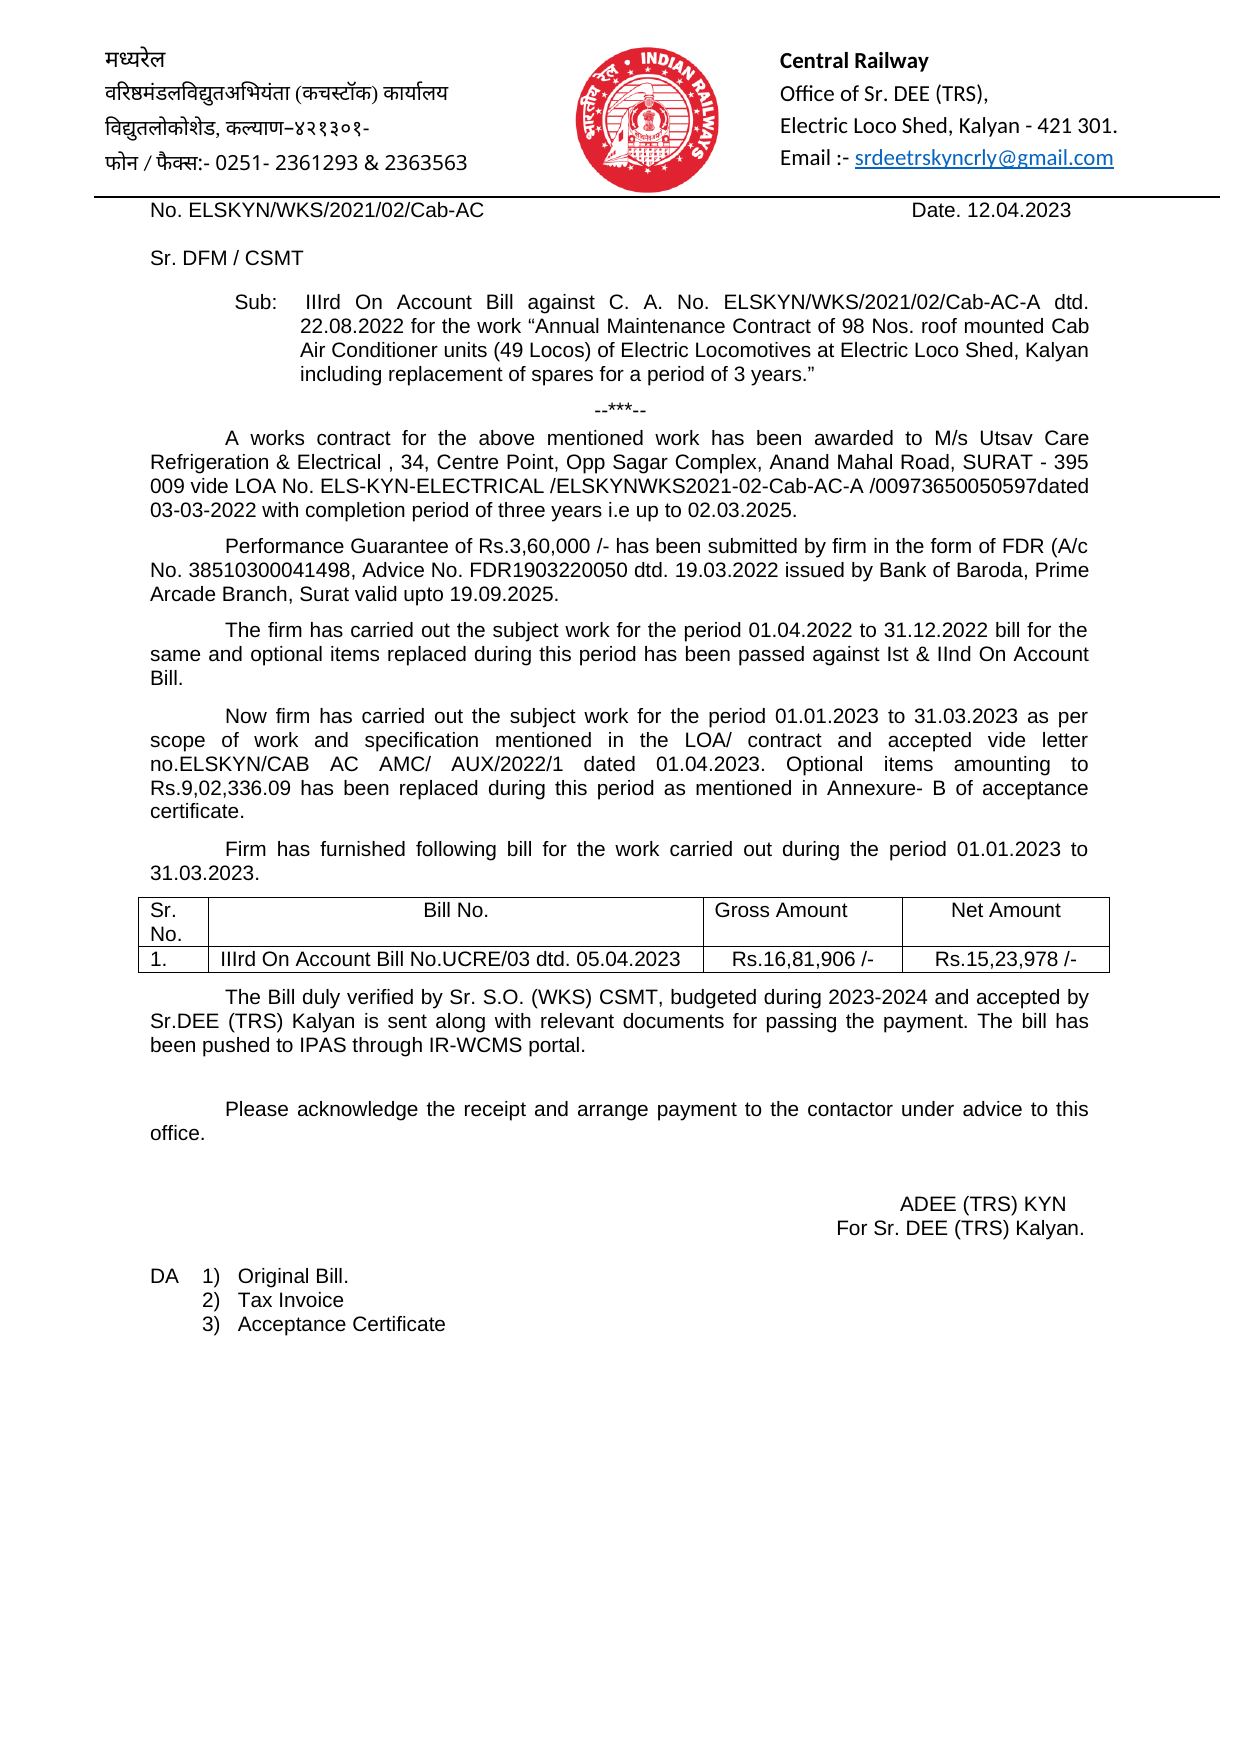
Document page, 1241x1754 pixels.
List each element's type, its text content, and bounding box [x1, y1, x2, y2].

table_cell Rs.15,23,978 /- [903, 947, 1109, 972]
table_cell IIIrd On Account Bill No.UCRE/03 dtd. 05.04.2023 [209, 947, 703, 972]
text No. ELSKYN/WKS/2021/02/Cab-AC Date. 12.04.2023 [150, 198, 1090, 221]
table_header Sr. No. [139, 898, 208, 946]
picture [575, 46, 719, 193]
text Please acknowledge the receipt and arrange payment to the contactor under advice to this office. [150, 1096, 1090, 1144]
text A works contract for the above mentioned work has been awarded to M/s Utsav Care Refrigeration & Electrical , 34, Centre Point, Opp Sagar Complex, Anand Mahal Road, SURAT - 395 009 vide LOA No. ELS-KYN-ELECTRICAL /ELSKYNWKS2021-02-Cab-AC-A /00973650050597dated 03-03-2022 with completion period of three years i.e up to 02.03.2025. [150, 426, 1090, 522]
text 3) Acceptance Certificate [150, 1312, 1090, 1336]
text Performance Guarantee of Rs.3,60,000 /- has been submitted by firm in the form of FDR (A/c No. 38510300041498, Advice No. FDR1903220050 dtd. 19.03.2022 issued by Bank of Baroda, Prime Arcade Branch, Surat valid upto 19.09.2025. [150, 534, 1090, 606]
table_header Bill No. [209, 898, 703, 946]
text Firm has furnished following bill for the work carried out during the period 01.01.2023 to 31.03.2023. [150, 837, 1090, 885]
text --***-- [150, 397, 1090, 421]
text Sub: IIIrd On Account Bill against C. A. No. ELSKYN/WKS/2021/02/Cab-AC-A dtd. 22.08.2022 for the work “Annual Maintenance Contract of 98 Nos. roof mounted Cab Air Conditioner units (49 Locos) of Electric Locomotives at Electric Loco Shed, Kalyan including replacement of spares for a period of 3 years.” [234, 290, 1090, 386]
text Now firm has carried out the subject work for the period 01.01.2023 to 31.03.2023 as per scope of work and specification mentioned in the LOA/ contract and accepted vide letter no.ELSKYN/CAB AC AMC/ AUX/2022/1 dated 01.04.2023. Optional items amounting to Rs.9,02,336.09 has been replaced during this period as mentioned in Annexure- B of acceptance certificate. [150, 703, 1090, 823]
text Sr. DFM / CSMT [150, 245, 1090, 269]
table_header [544, 46, 769, 196]
text For Sr. DEE (TRS) Kalyan. [150, 1216, 1090, 1240]
text 2) Tax Invoice [150, 1288, 1090, 1312]
table_header Net Amount [903, 898, 1109, 946]
table_cell Rs.16,81,906 /- [704, 947, 902, 972]
text DA 1) Original Bill. [150, 1264, 1090, 1288]
table_cell 1. [139, 947, 208, 972]
table_header Central Railway Office of Sr. DEE (TRS), Electric Loco Shed, Kalyan - 421 301. Email :- srdeetrskyncrly@gmail.com [769, 46, 1220, 196]
text The Bill duly verified by Sr. S.O. (WKS) CSMT, budgeted during 2023-2024 and accepted by Sr.DEE (TRS) Kalyan is sent along with relevant documents for passing the payment. The bill has been pushed to IPAS through IR-WCMS portal. [150, 984, 1090, 1056]
text The firm has carried out the subject work for the period 01.04.2022 to 31.12.2022 bill for the same and optional items replaced during this period has been passed against Ist & IInd On Account Bill. [150, 618, 1090, 690]
table_header मध्यरेल वरिष्ठमंडलविद्युतअभियंता (कचस्टॉक) कार्यालय विद्युतलोकोशेड, कल्याण–४२१३०१- फोन / फैक्स:- 0251- 2361293 & 2363563 [94, 46, 544, 196]
text ADEE (TRS) KYN [825, 1192, 1090, 1216]
table_header Gross Amount [704, 898, 902, 946]
